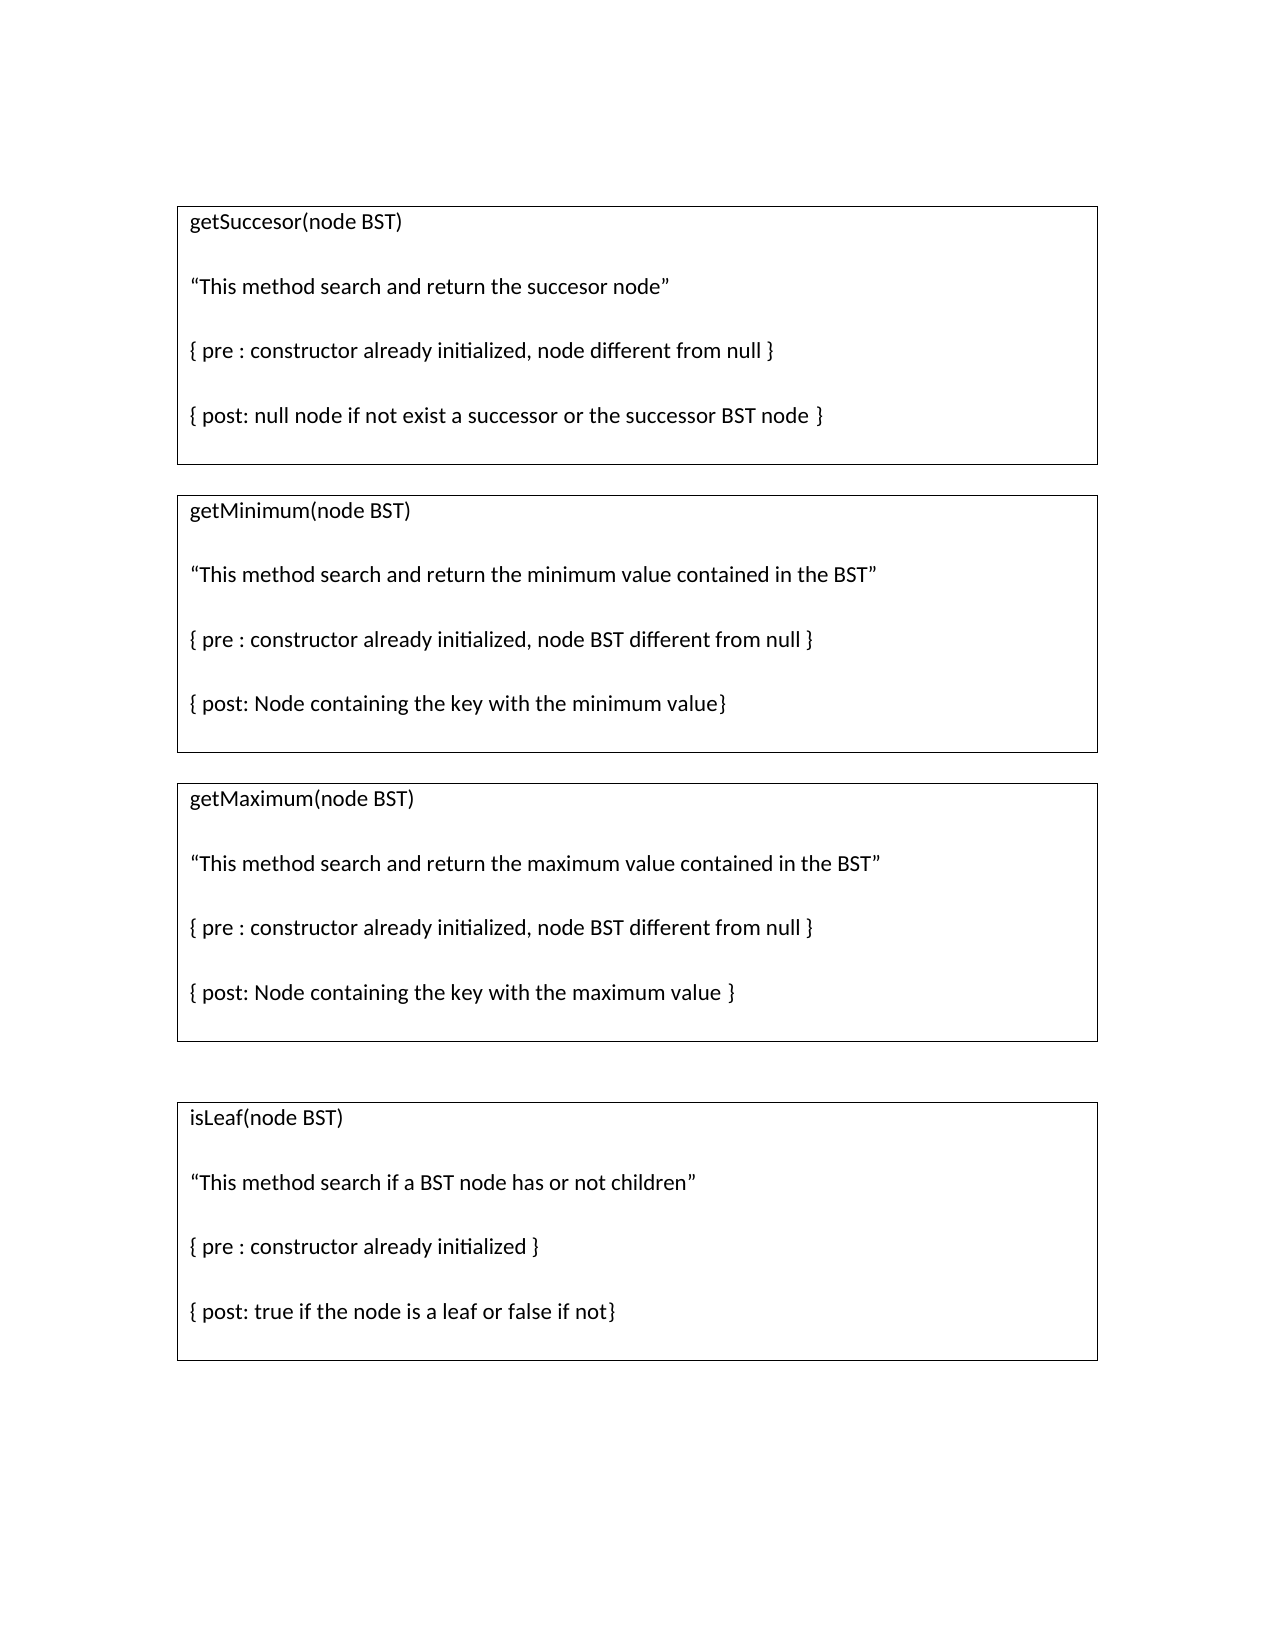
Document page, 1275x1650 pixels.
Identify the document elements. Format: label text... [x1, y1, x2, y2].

table_header isLeaf(node BST) “This method search if a BST node has or not children” { pre : constructor already initialized } { post: true if the node is a leaf or false if not} [178, 1103, 1097, 1359]
table_header getMinimum(node BST) “This method search and return the minimum value contained in the BST” { pre : constructor already initialized, node BST different from null } { post: Node containing the key with the minimum value} [178, 496, 1097, 752]
table_header getMaximum(node BST) “This method search and return the maximum value contained in the BST” { pre : constructor already initialized, node BST different from null } { post: Node containing the key with the maximum value } [178, 784, 1097, 1041]
table_header getSuccesor(node BST) “This method search and return the succesor node” { pre : constructor already initialized, node different from null } { post: null node if not exist a successor or the successor BST node } [178, 207, 1097, 463]
